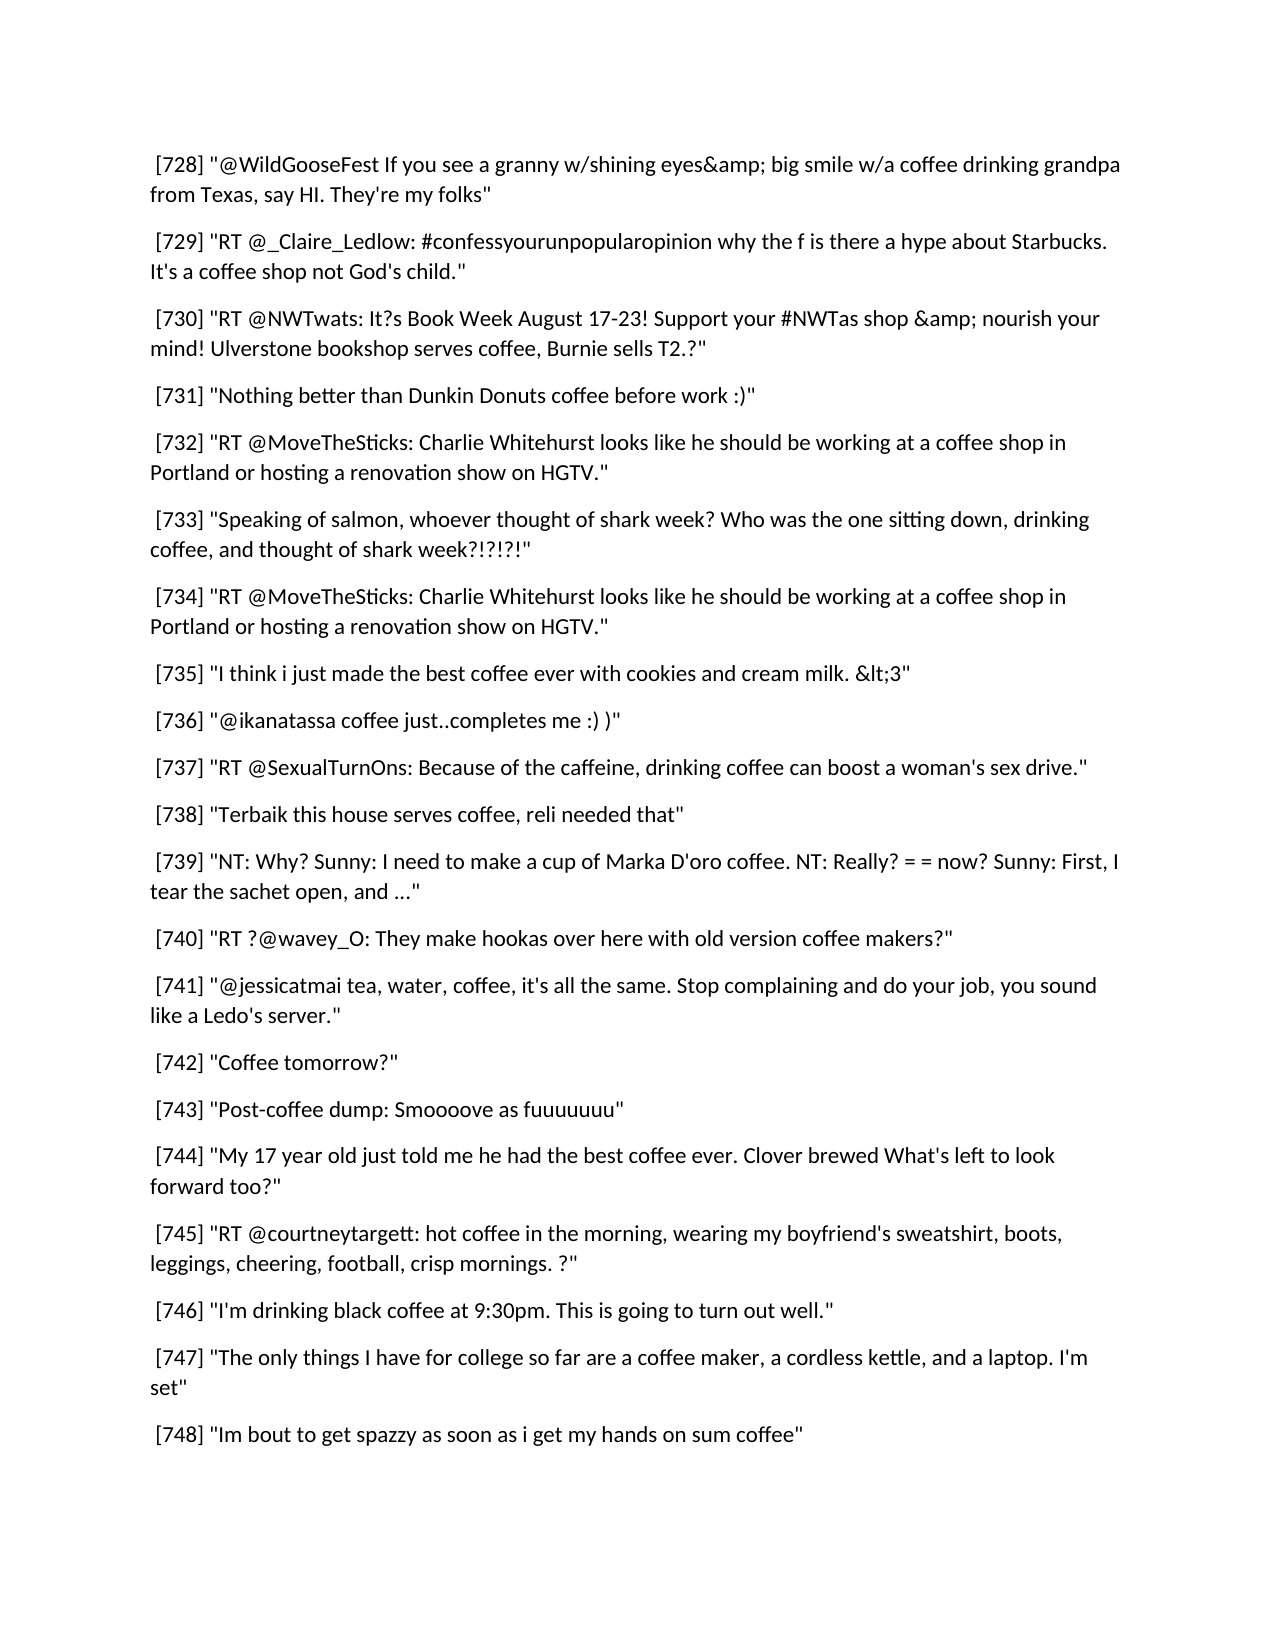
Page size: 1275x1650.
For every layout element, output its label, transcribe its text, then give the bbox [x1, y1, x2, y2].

text [739] "NT: Why? Sunny: I need to make a cup of Marka D'oro coffee. NT: Really? = = now? Sunny: First, I tear the sachet open, and ..." [150, 847, 1125, 905]
text [736] "@ikanatassa coffee just..completes me :) )" [150, 706, 1125, 734]
text [746] "I'm drinking black coffee at 9:30pm. This is going to turn out well." [150, 1296, 1125, 1324]
text [729] "RT @_Claire_Ledlow: #confessyourunpopularopinion why the f is there a hype about Starbucks. It's a coffee shop not God's child." [150, 227, 1125, 285]
text [731] "Nothing better than Dunkin Donuts coffee before work :)" [150, 381, 1125, 409]
text [732] "RT @MoveTheSticks: Charlie Whitehurst looks like he should be working at a coffee shop in Portland or hosting a renovation show on HGTV." [150, 428, 1125, 486]
text [730] "RT @NWTwats: It?s Book Week August 17-23! Support your #NWTas shop &amp; nourish your mind! Ulverstone bookshop serves coffee, Burnie sells T2.?" [150, 304, 1125, 362]
text [747] "The only things I have for college so far are a coffee maker, a cordless kettle, and a laptop. I'm set" [150, 1343, 1125, 1401]
text [743] "Post-coffee dump: Smoooove as fuuuuuuu" [150, 1095, 1125, 1123]
text [740] "RT ?@wavey_O: They make hookas over here with old version coffee makers?" [150, 924, 1125, 952]
text [745] "RT @courtneytargett: hot coffee in the morning, wearing my boyfriend's sweatshirt, boots, leggings, cheering, football, crisp mornings. ?" [150, 1219, 1125, 1277]
text [738] "Terbaik this house serves coffee, reli needed that" [150, 800, 1125, 828]
text [737] "RT @SexualTurnOns: Because of the caffeine, drinking coffee can boost a woman's sex drive." [150, 753, 1125, 781]
text [742] "Coffee tomorrow?" [150, 1048, 1125, 1076]
text [734] "RT @MoveTheSticks: Charlie Whitehurst looks like he should be working at a coffee shop in Portland or hosting a renovation show on HGTV." [150, 582, 1125, 641]
text [728] "@WildGooseFest If you see a granny w/shining eyes&amp; big smile w/a coffee drinking grandpa from Texas, say HI. They're my folks" [150, 150, 1125, 208]
text [733] "Speaking of salmon, whoever thought of shark week? Who was the one sitting down, drinking coffee, and thought of shark week?!?!?!" [150, 505, 1125, 563]
text [741] "@jessicatmai tea, water, coffee, it's all the same. Stop complaining and do your job, you sound like a Ledo's server." [150, 971, 1125, 1029]
text [735] "I think i just made the best coffee ever with cookies and cream milk. &lt;3" [150, 659, 1125, 687]
text [744] "My 17 year old just told me he had the best coffee ever. Clover brewed What's left to look forward too?" [150, 1142, 1125, 1200]
text [748] "Im bout to get spazzy as soon as i get my hands on sum coffee" [150, 1420, 1125, 1448]
